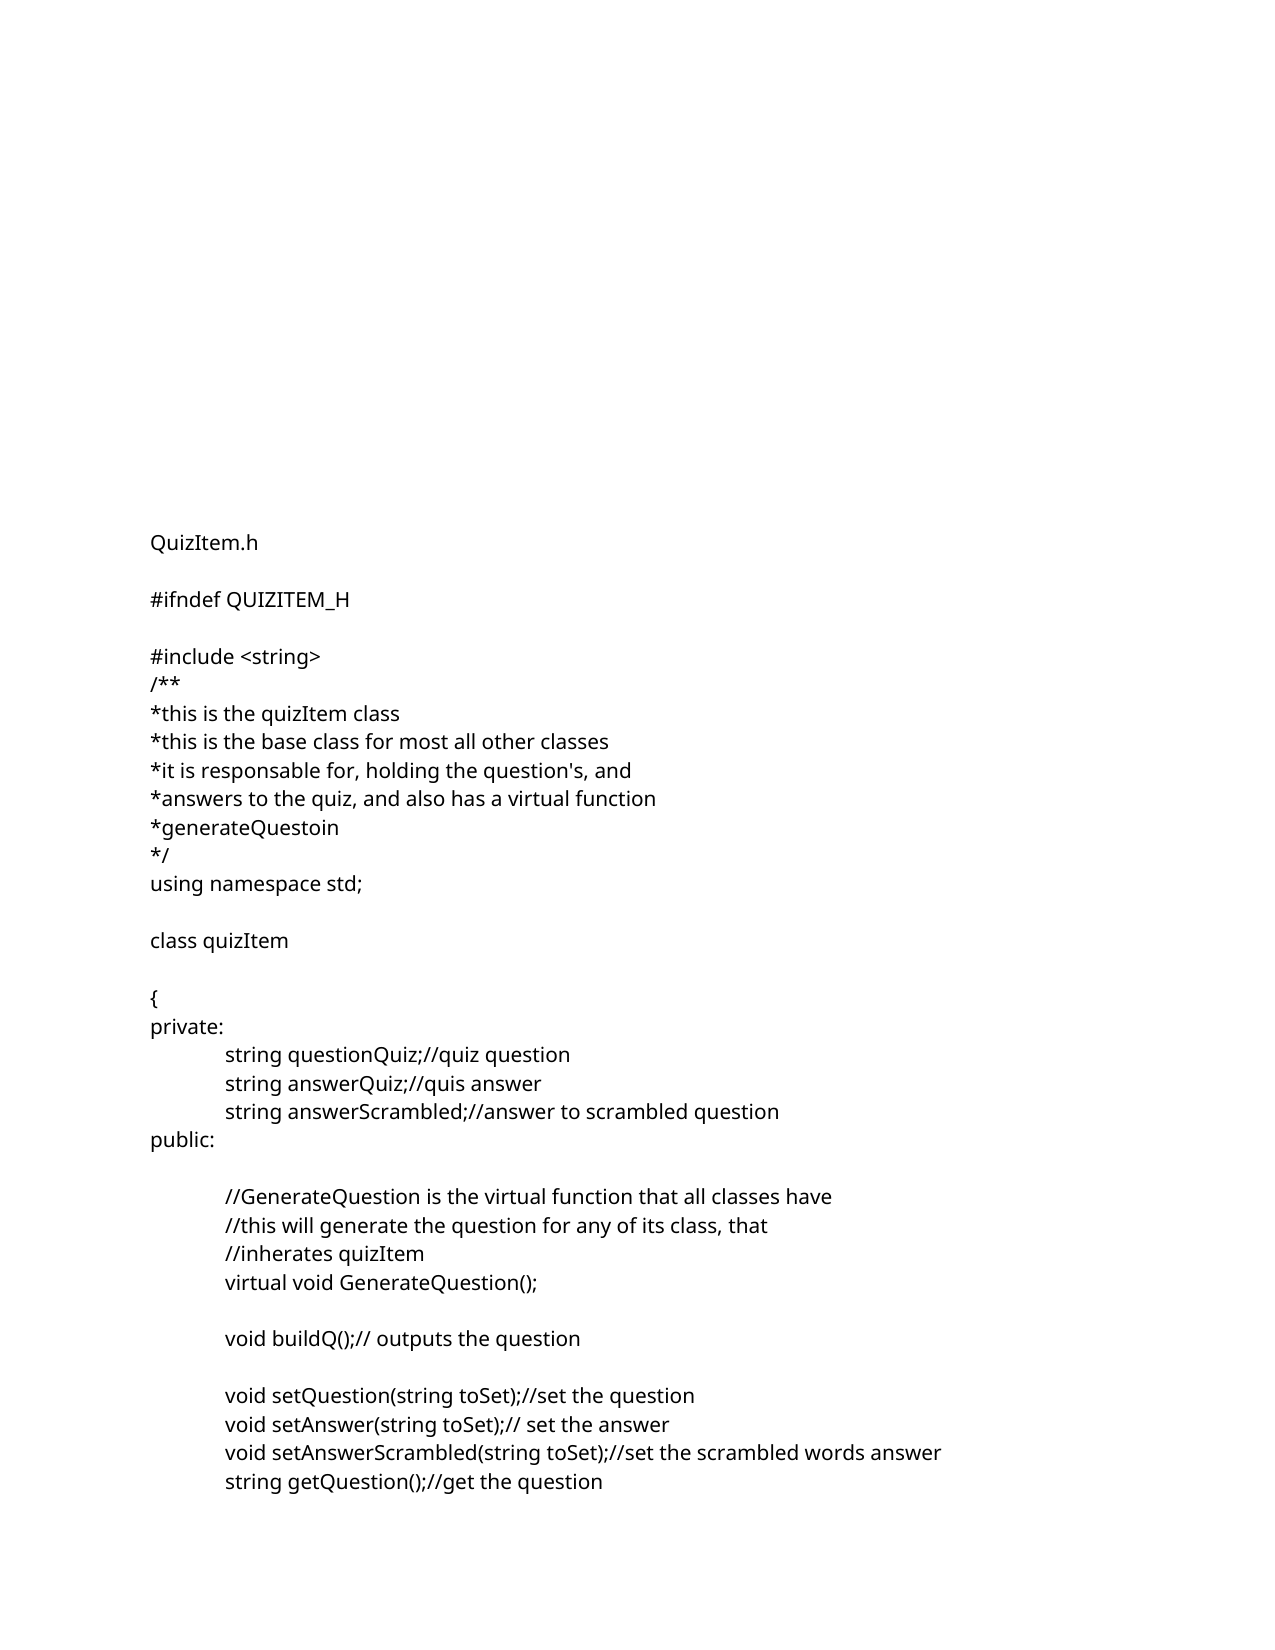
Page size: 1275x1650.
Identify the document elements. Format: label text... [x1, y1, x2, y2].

text public: [150, 1126, 1125, 1154]
text *answers to the quiz, and also has a virtual function [150, 784, 1125, 813]
text QuizItem.h #ifndef QUIZITEM_H [150, 528, 1125, 614]
text virtual void GenerateQuestion(); [150, 1268, 1125, 1296]
text //inherates quizItem [150, 1239, 1125, 1268]
text void buildQ();// outputs the question [150, 1324, 1125, 1353]
text string getQuestion();//get the question [150, 1467, 1125, 1495]
text *this is the quizItem class [150, 699, 1125, 727]
text string answerScrambled;//answer to scrambled question [150, 1097, 1125, 1126]
text //this will generate the question for any of its class, that [150, 1211, 1125, 1239]
text string answerQuiz;//quis answer [150, 1069, 1125, 1097]
text #include <string> [150, 642, 1125, 671]
text *it is responsable for, holding the question's, and [150, 756, 1125, 784]
text string questionQuiz;//quiz question [150, 1040, 1125, 1069]
text *this is the base class for most all other classes [150, 727, 1125, 756]
text private: [150, 1012, 1125, 1040]
text class quizItem [150, 926, 1125, 955]
text using namespace std; [150, 869, 1125, 898]
text void setAnswerScrambled(string toSet);//set the scrambled words answer [150, 1438, 1125, 1467]
text *generateQuestoin [150, 813, 1125, 841]
text void setQuestion(string toSet);//set the question [150, 1381, 1125, 1410]
text //GenerateQuestion is the virtual function that all classes have [150, 1182, 1125, 1211]
text */ [150, 841, 1125, 869]
text { [150, 983, 1125, 1012]
text void setAnswer(string toSet);// set the answer [150, 1410, 1125, 1438]
text /** [150, 671, 1125, 699]
